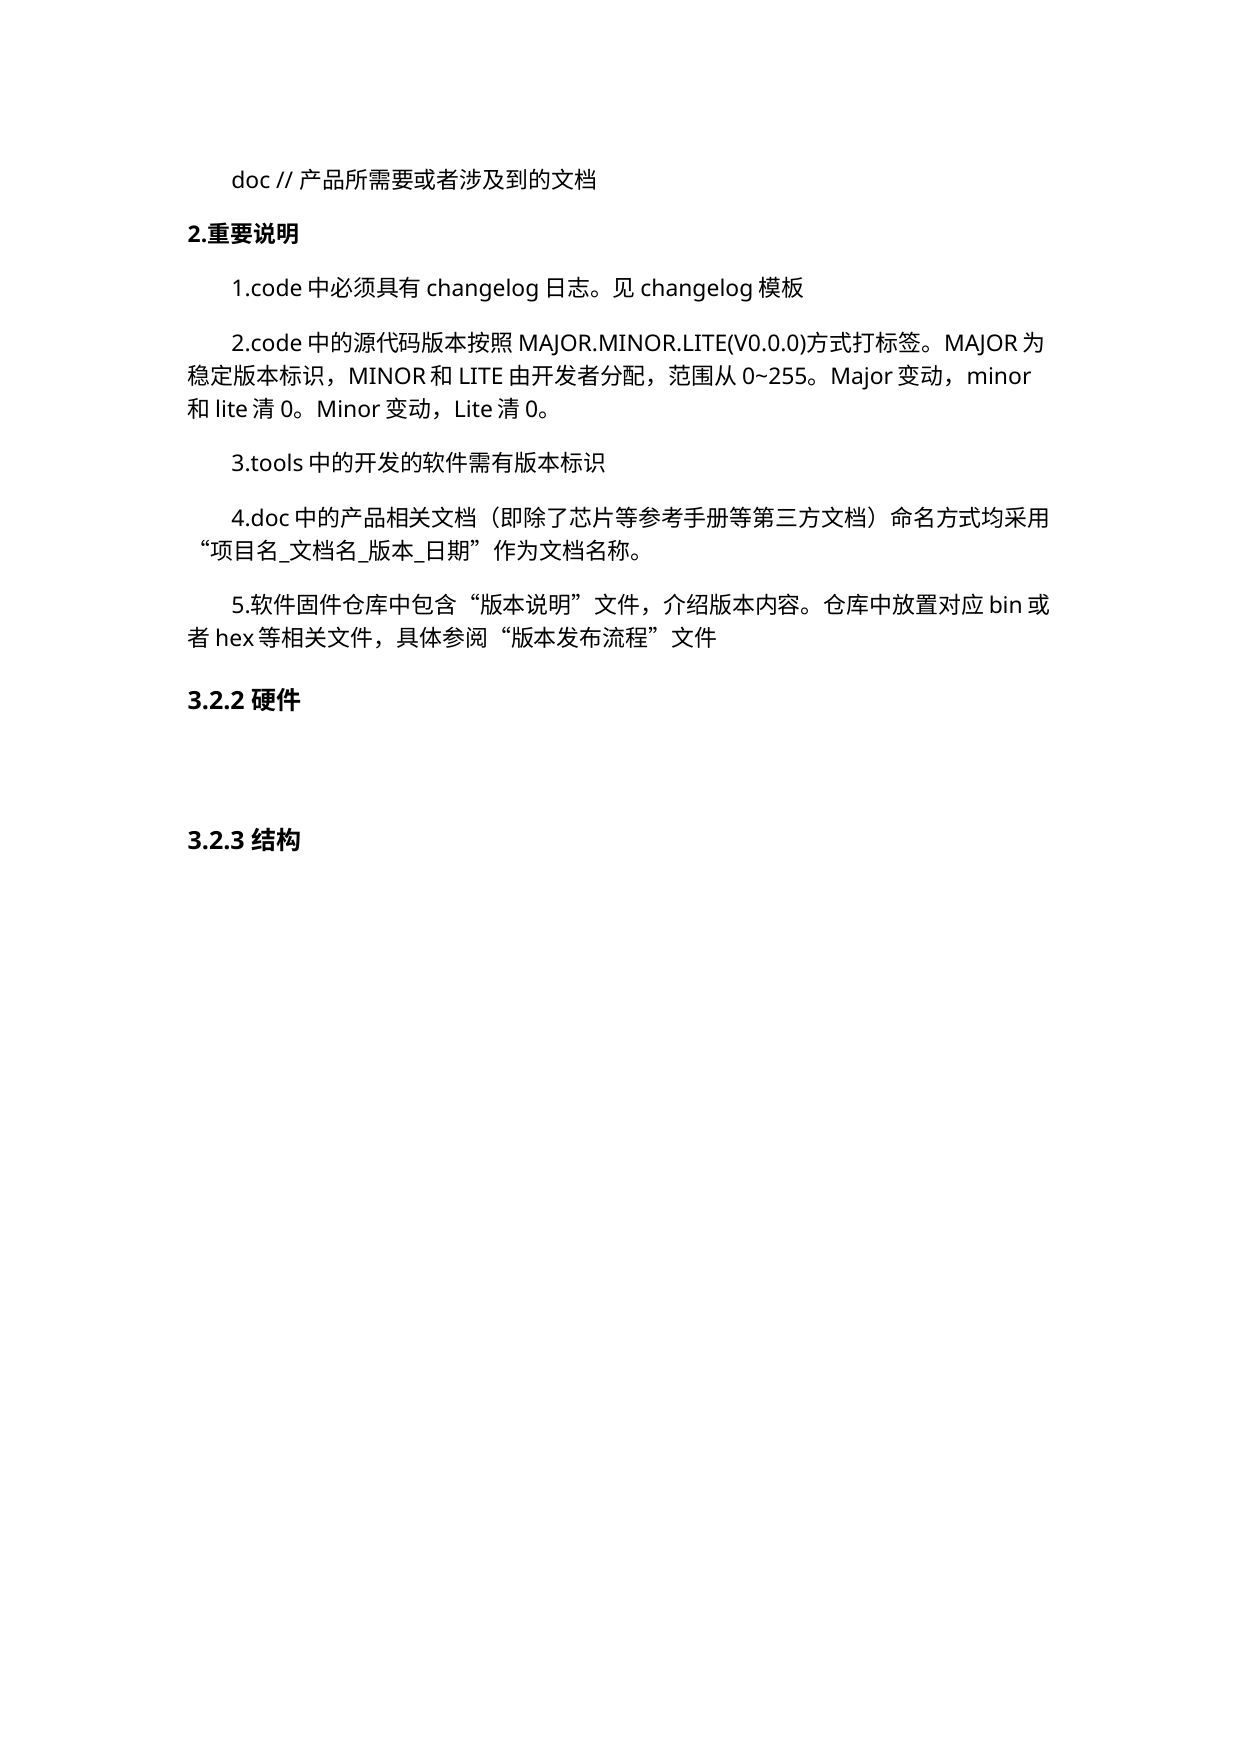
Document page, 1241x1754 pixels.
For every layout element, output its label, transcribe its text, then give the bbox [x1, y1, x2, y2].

text 2.code中的源代码版本按照MAJOR.MINOR.LITE(V0.0.0)方式打标签。MAJOR为稳定版本标识，MINOR和LITE由开发者分配，范围从0~255。Major变动，minor和lite清0。Minor变动，Lite清0。 [187, 324, 1053, 424]
subtitle 3.2.3 结构 [187, 821, 1053, 857]
text 2.重要说明 [187, 216, 1053, 249]
subtitle 3.2.2 硬件 [187, 681, 1053, 717]
text 3.tools中的开发的软件需有版本标识 [187, 445, 1053, 479]
text 5.软件固件仓库中包含“版本说明”文件，介绍版本内容。仓库中放置对应bin或者hex等相关文件，具体参阅“版本发布流程”文件 [187, 587, 1053, 654]
text 1.code中必须具有changelog日志。见changelog模板 [187, 270, 1053, 304]
text doc // 产品所需要或者涉及到的文档 [187, 162, 1053, 195]
text 4.doc中的产品相关文档（即除了芯片等参考手册等第三方文档）命名方式均采用“项目名_文档名_版本_日期”作为文档名称。 [187, 499, 1053, 566]
